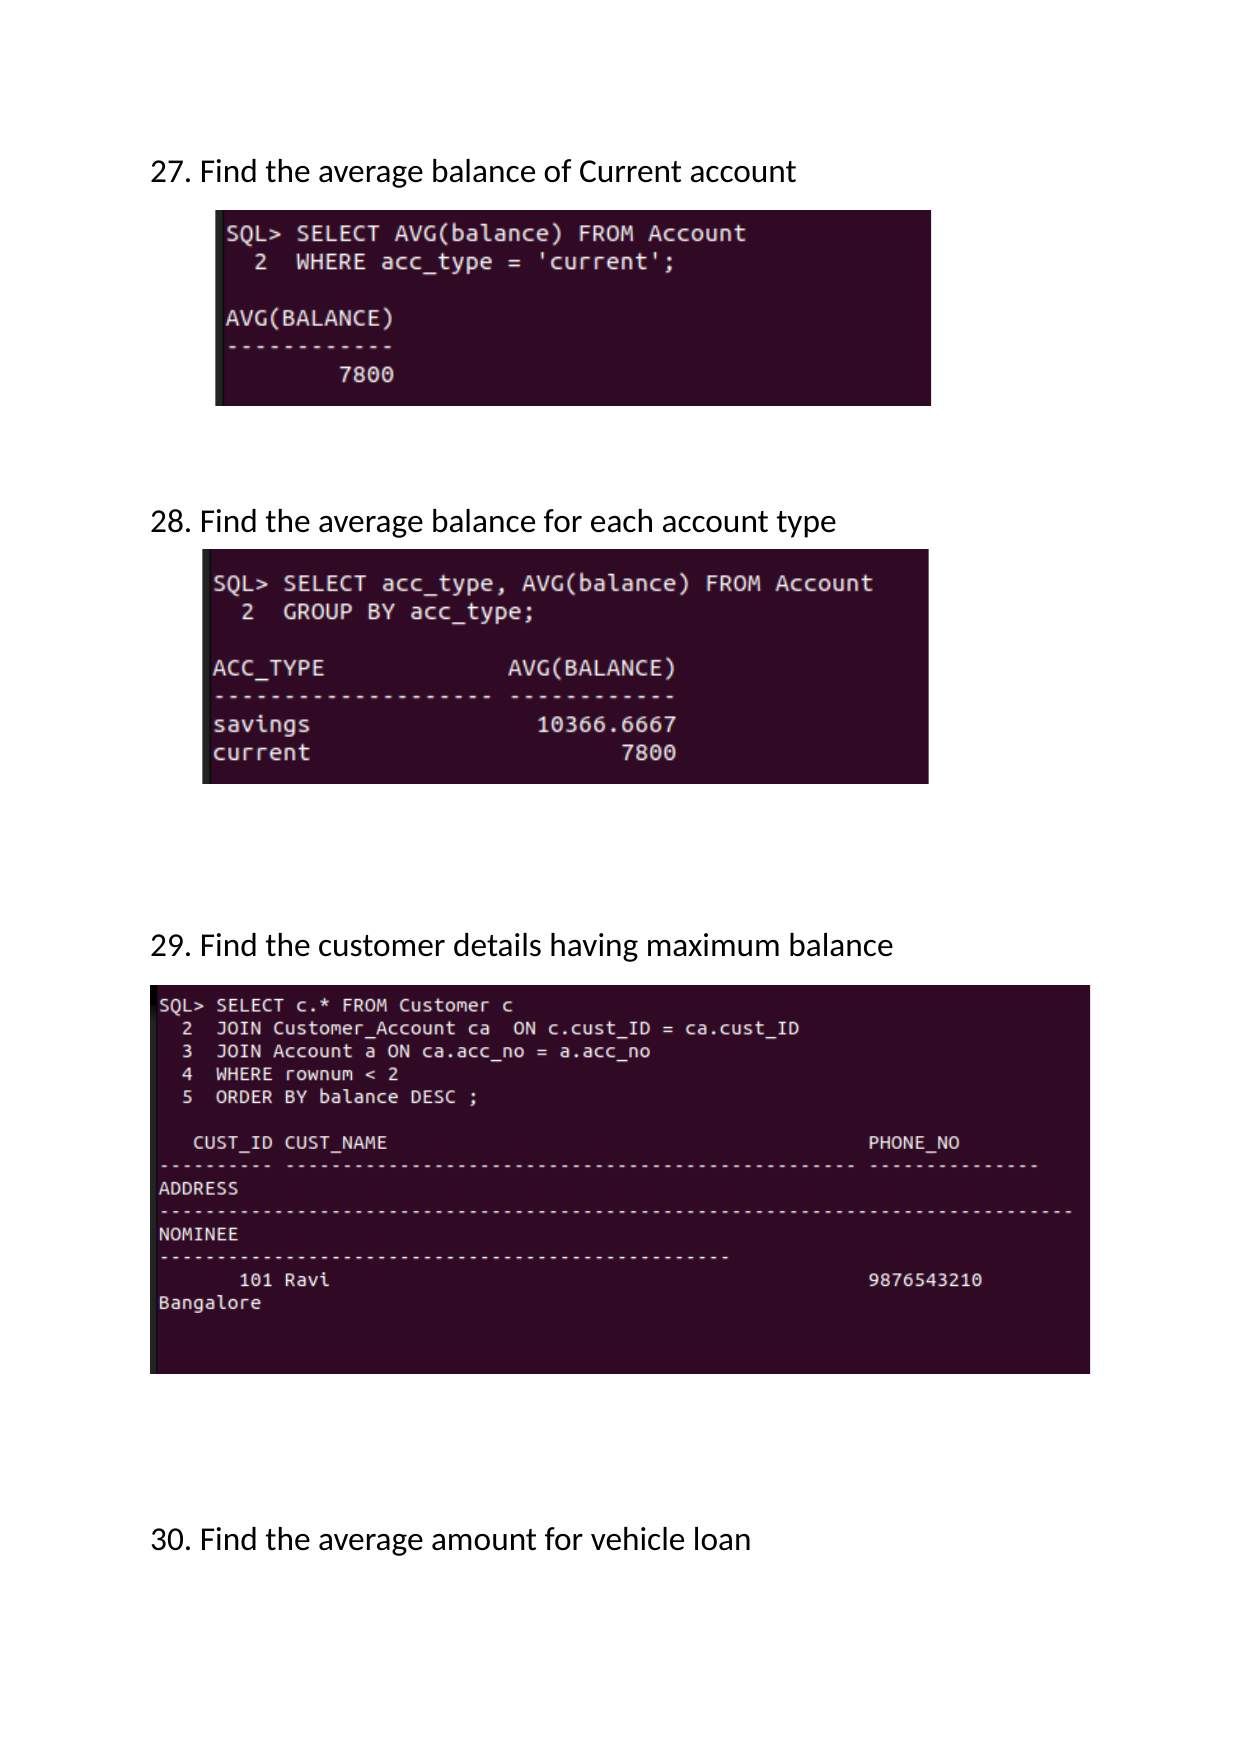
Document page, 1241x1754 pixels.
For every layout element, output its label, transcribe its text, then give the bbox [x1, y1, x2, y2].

text 28. Find the average balance for each account type [150, 500, 1090, 541]
text 30. Find the average amount for vehicle loan [150, 1518, 1090, 1559]
picture [215, 210, 932, 406]
text 27. Find the average balance of Current account [150, 150, 1090, 191]
picture [150, 985, 1091, 1374]
text 29. Find the customer details having maximum balance [150, 924, 1090, 965]
picture [202, 549, 929, 784]
